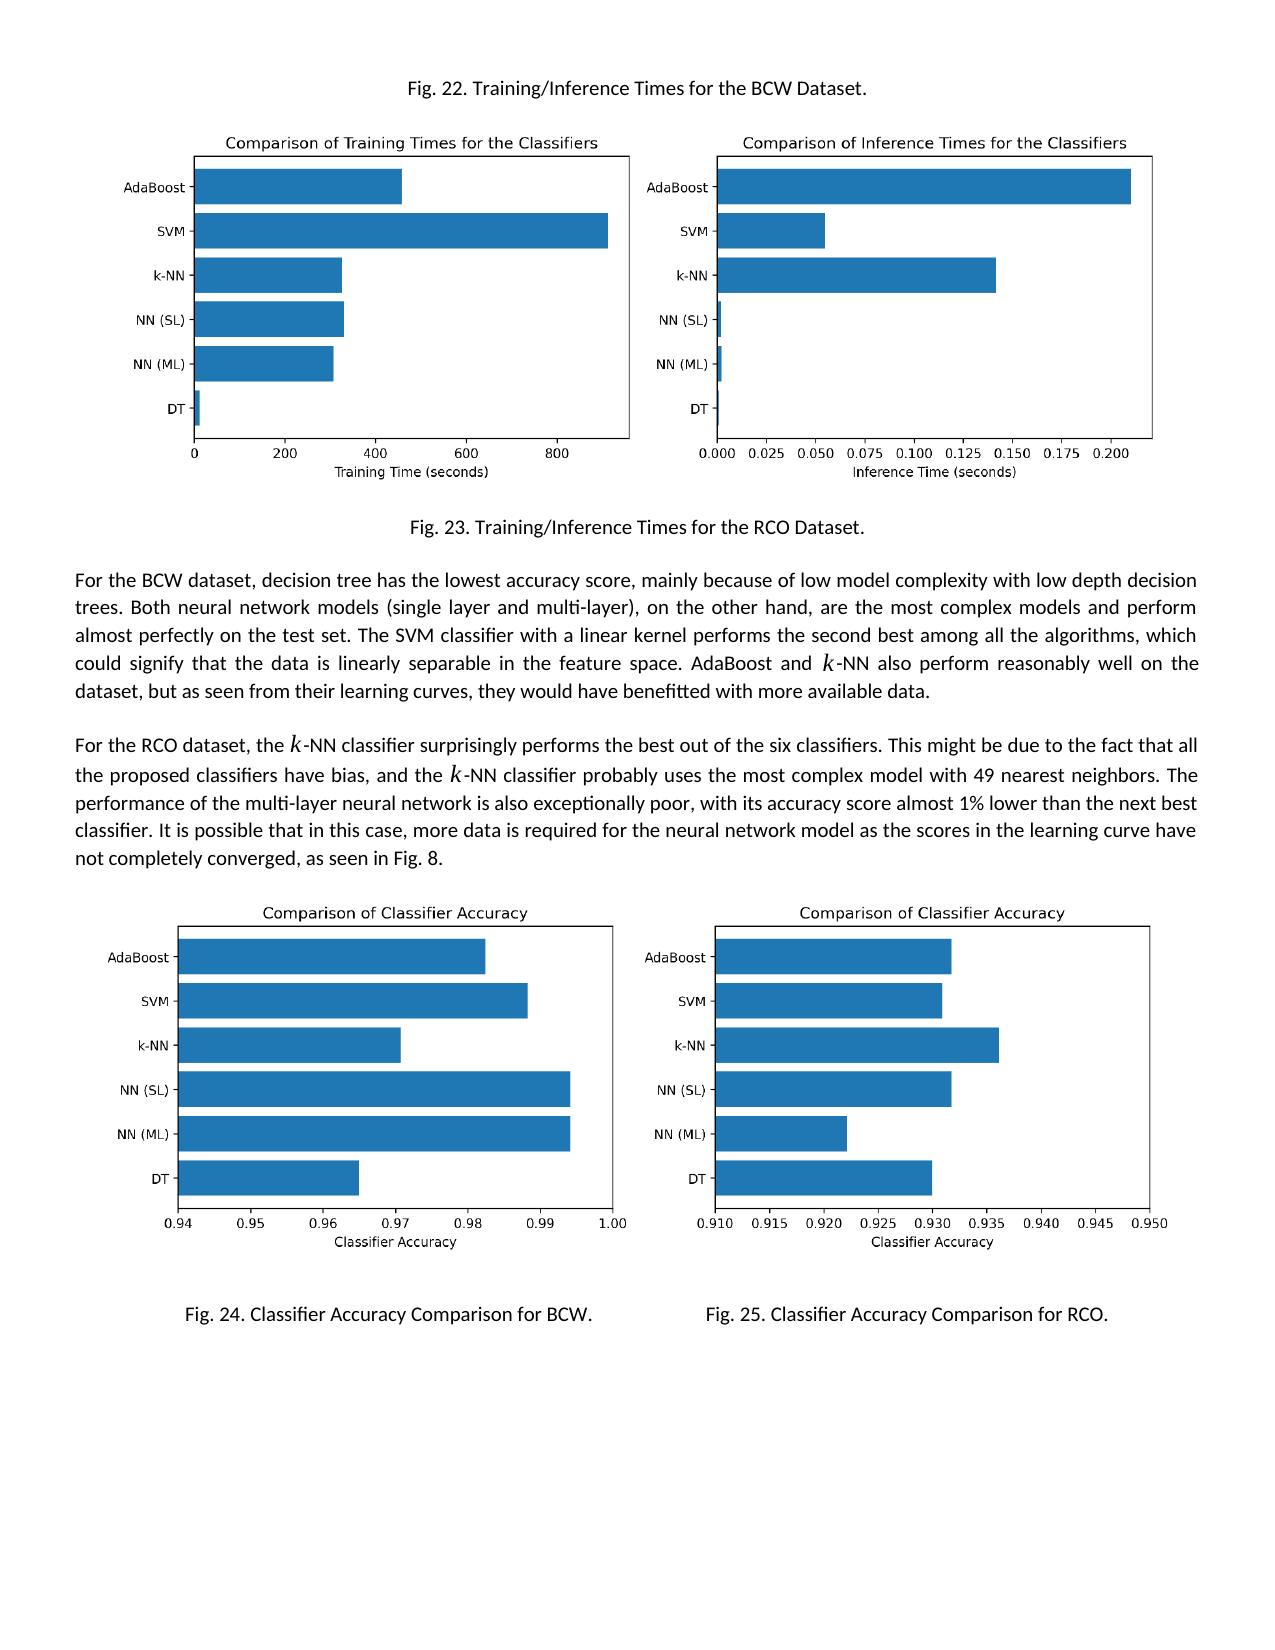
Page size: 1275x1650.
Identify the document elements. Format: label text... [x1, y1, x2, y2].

text Fig. 23. Training/Inference Times for the RCO Dataset. [75, 514, 1200, 540]
table_header Fig. 24. Classifier Accuracy Comparison for BCW. [75, 1276, 605, 1327]
text For the BCW dataset, decision tree has the lowest accuracy score, mainly because of low model complexity with low depth decision trees. Both neural network models (single layer and multi-layer), on the other hand, are the most complex models and perform almost perfectly on the test set. The SVM classifier with a linear kernel performs the second best among all the algorithms, which could signify that the data is linearly separable in the feature space. AdaBoost and -NN also perform reasonably well on the dataset, but as seen from their learning curves, they would have benefitted with more available data. [75, 567, 1200, 704]
text For the RCO dataset, the -NN classifier surprisingly performs the best out of the six classifiers. This might be due to the fact that all the proposed classifiers have bias, and the -NN classifier probably uses the most complex model with 49 nearest neighbors. The performance of the multi-layer neural network is also exceptionally poor, with its accuracy score almost 1% lower than the next best classifier. It is possible that in this case, more data is required for the neural network model as the scores in the learning curve have not completely converged, as seen in Fig. 8. [75, 731, 1200, 871]
text Fig. 22. Training/Inference Times for the BCW Dataset. [75, 75, 1200, 100]
picture [115, 127, 1160, 488]
picture [98, 897, 1177, 1258]
table_header Fig. 25. Classifier Accuracy Comparison for RCO. [605, 1276, 1121, 1327]
